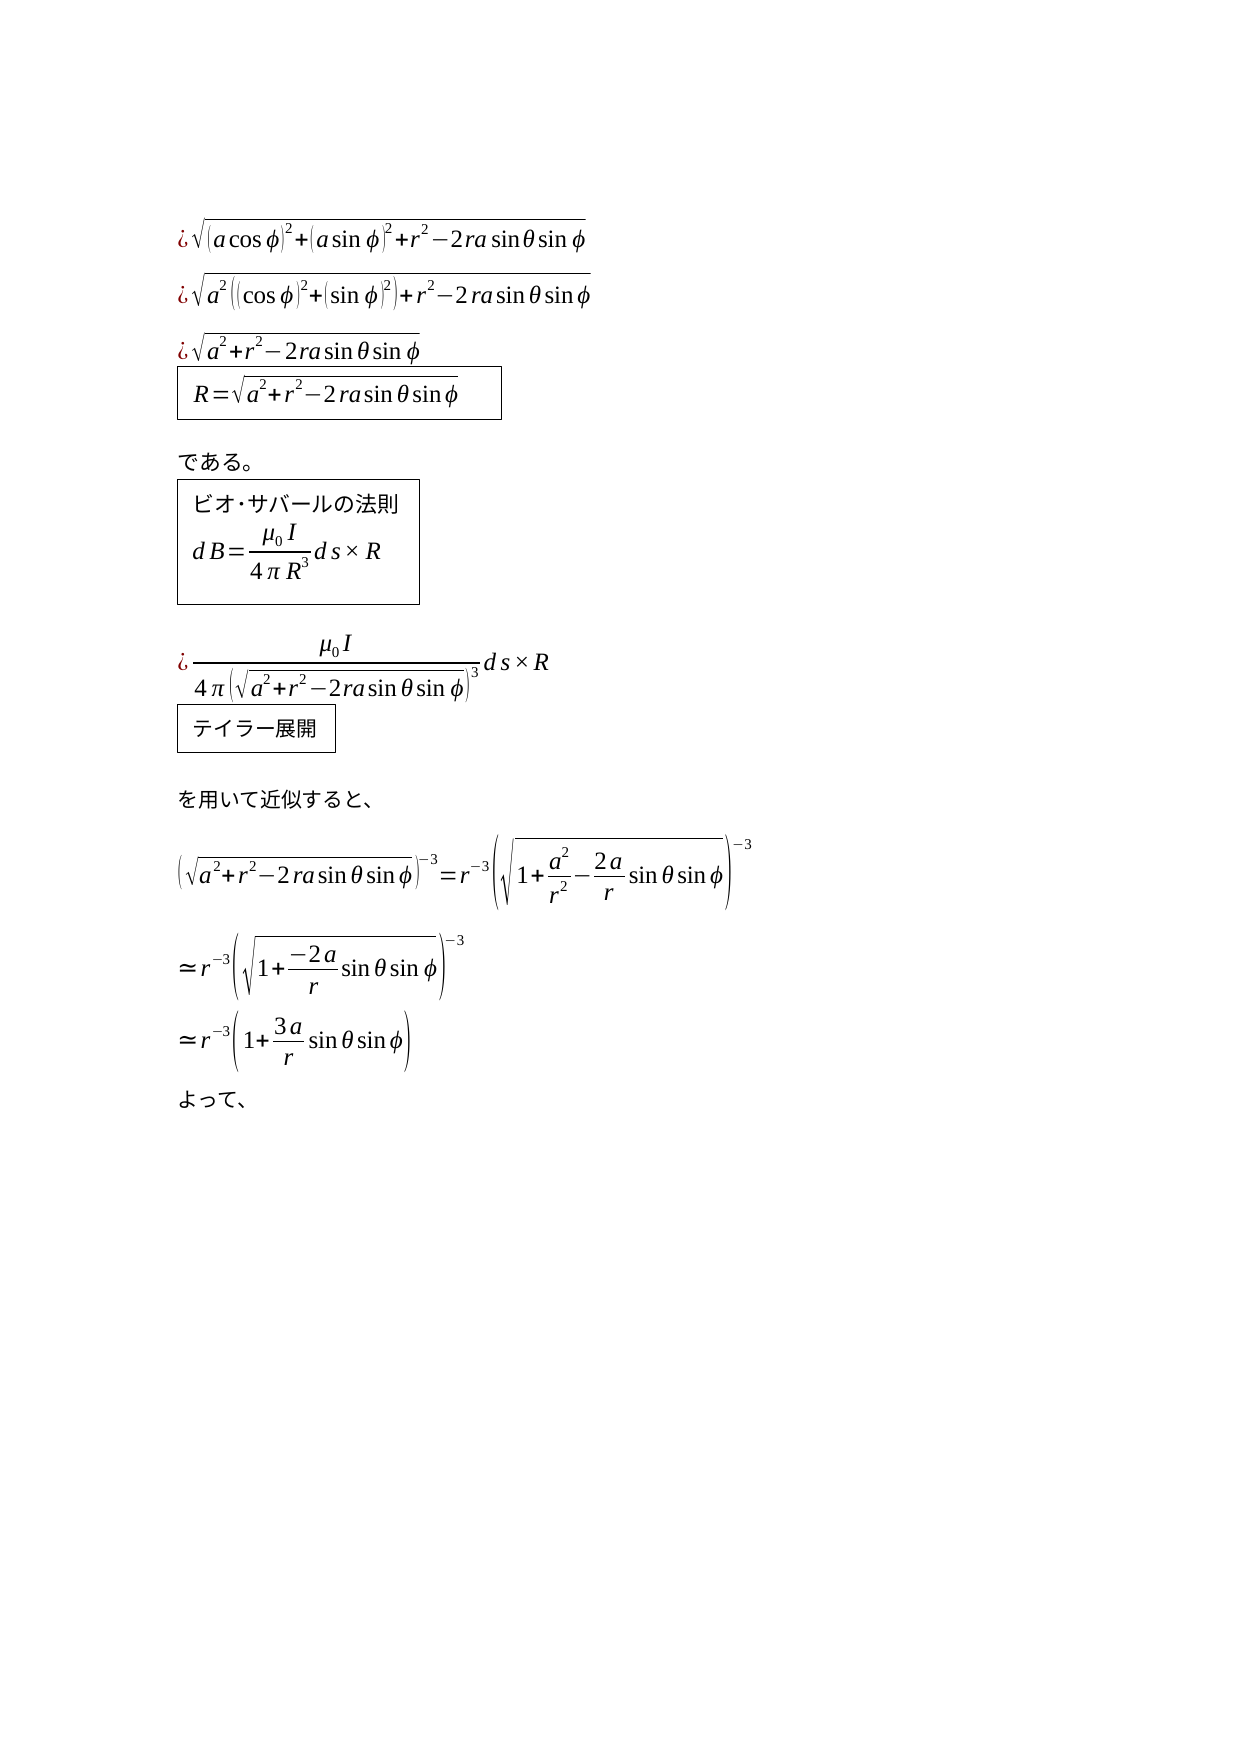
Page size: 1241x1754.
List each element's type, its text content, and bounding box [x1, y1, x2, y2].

text である。 [177, 442, 1063, 479]
text よって、 [177, 1079, 1063, 1117]
text を用いて近似すると、 [177, 779, 1063, 817]
